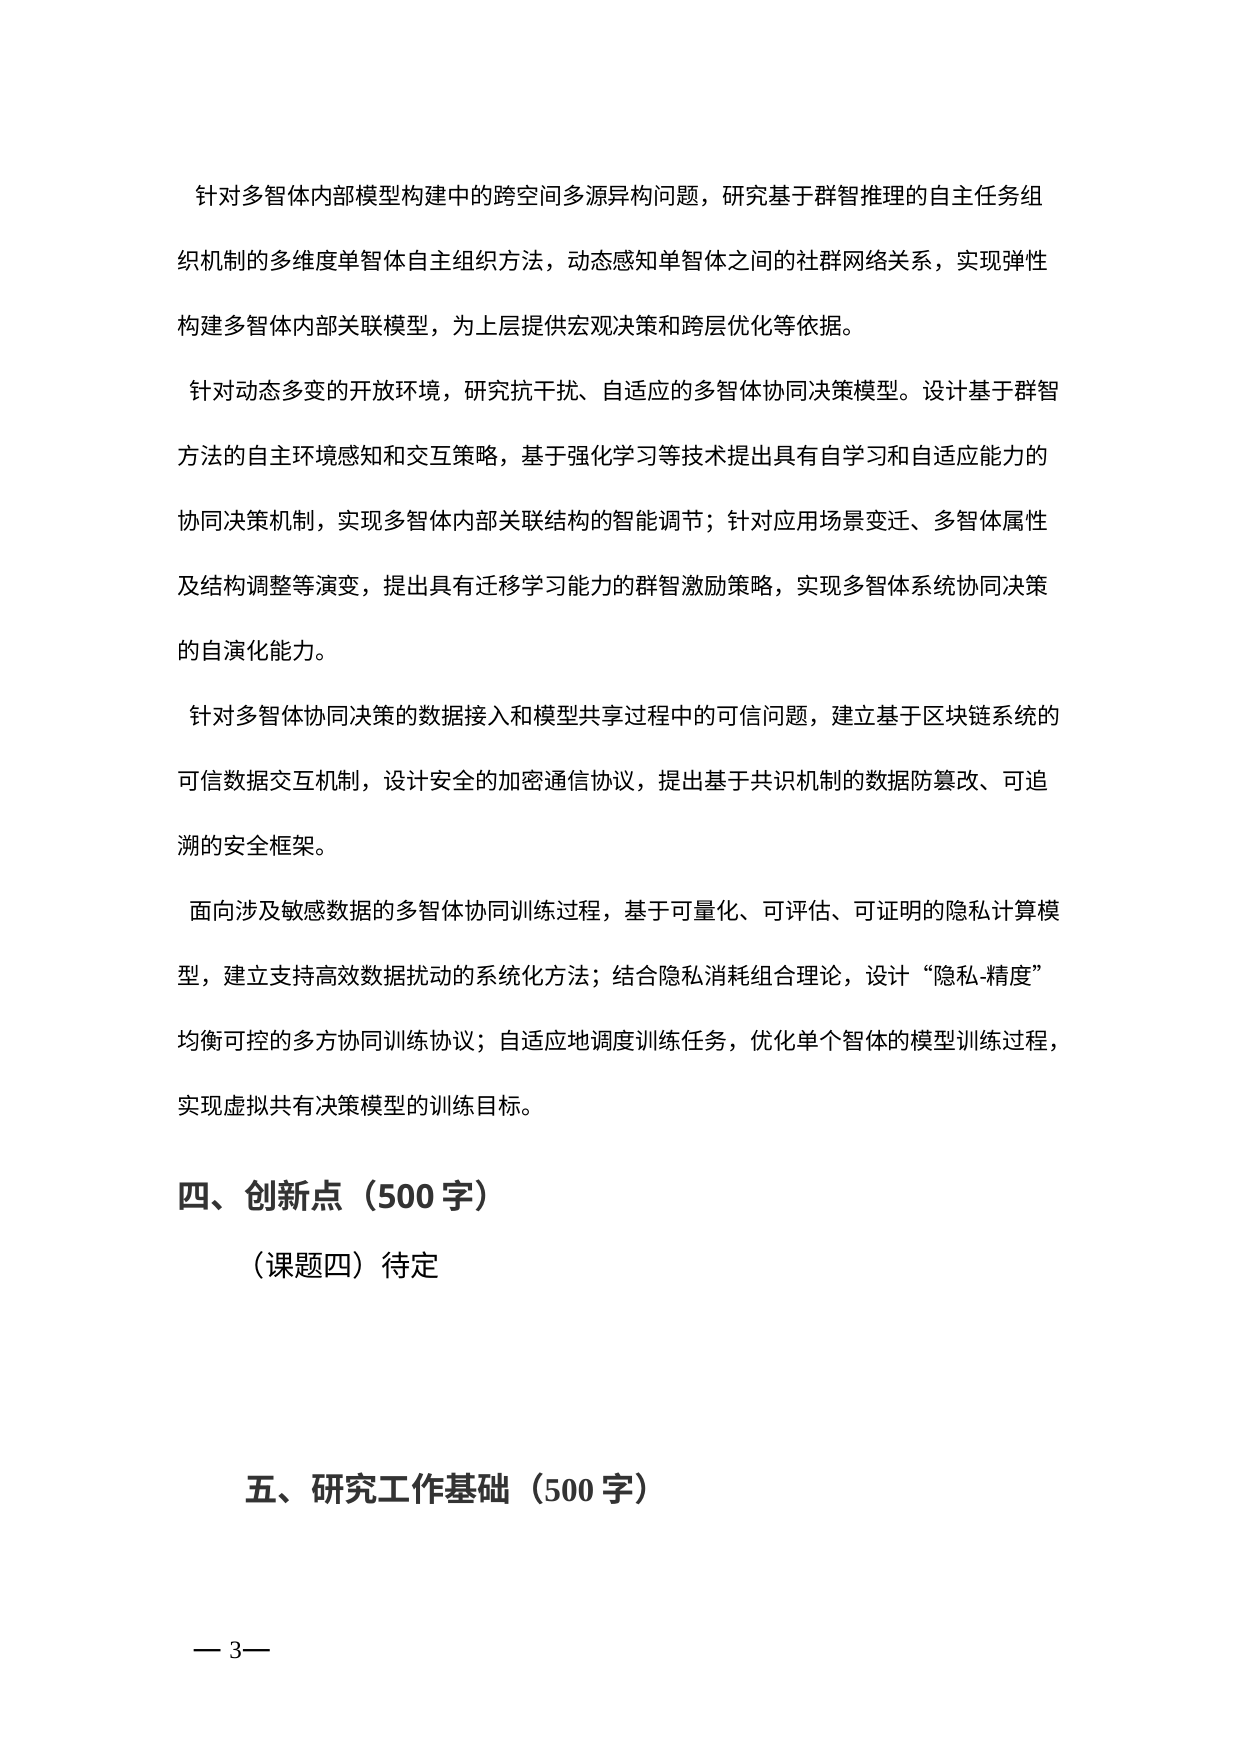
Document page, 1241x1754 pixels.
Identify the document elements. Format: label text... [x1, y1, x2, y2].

text 针对动态多变的开放环境，研究抗干扰、自适应的多智体协同决策模型。设计基于群智方法的自主环境感知和交互策略，基于强化学习等技术提出具有自学习和自适应能力的协同决策机制，实现多智体内部关联结构的智能调节；针对应用场景变迁、多智体属性及结构调整等演变，提出具有迁移学习能力的群智激励策略，实现多智体系统协同决策的自演化能力。 [177, 357, 1063, 682]
text 针对多智体协同决策的数据接入和模型共享过程中的可信问题，建立基于区块链系统的可信数据交互机制，设计安全的加密通信协议，提出基于共识机制的数据防篡改、可追溯的安全框架。 [177, 682, 1063, 877]
text （课题四）待定 [177, 1242, 1063, 1284]
text 针对多智体内部模型构建中的跨空间多源异构问题，研究基于群智推理的自主任务组织机制的多维度单智体自主组织方法，动态感知单智体之间的社群网络关系，实现弹性构建多智体内部关联模型，为上层提供宏观决策和跨层优化等依据。 [177, 162, 1063, 357]
text 四、创新点（500字） [177, 1169, 1063, 1218]
text 面向涉及敏感数据的多智体协同训练过程，基于可量化、可评估、可证明的隐私计算模型，建立支持高效数据扰动的系统化方法；结合隐私消耗组合理论，设计“隐私-精度”均衡可控的多方协同训练协议；自适应地调度训练任务，优化单个智体的模型训练过程，实现虚拟共有决策模型的训练目标。 [177, 877, 1063, 1137]
text 五、研究工作基础（500字） [177, 1462, 1063, 1511]
